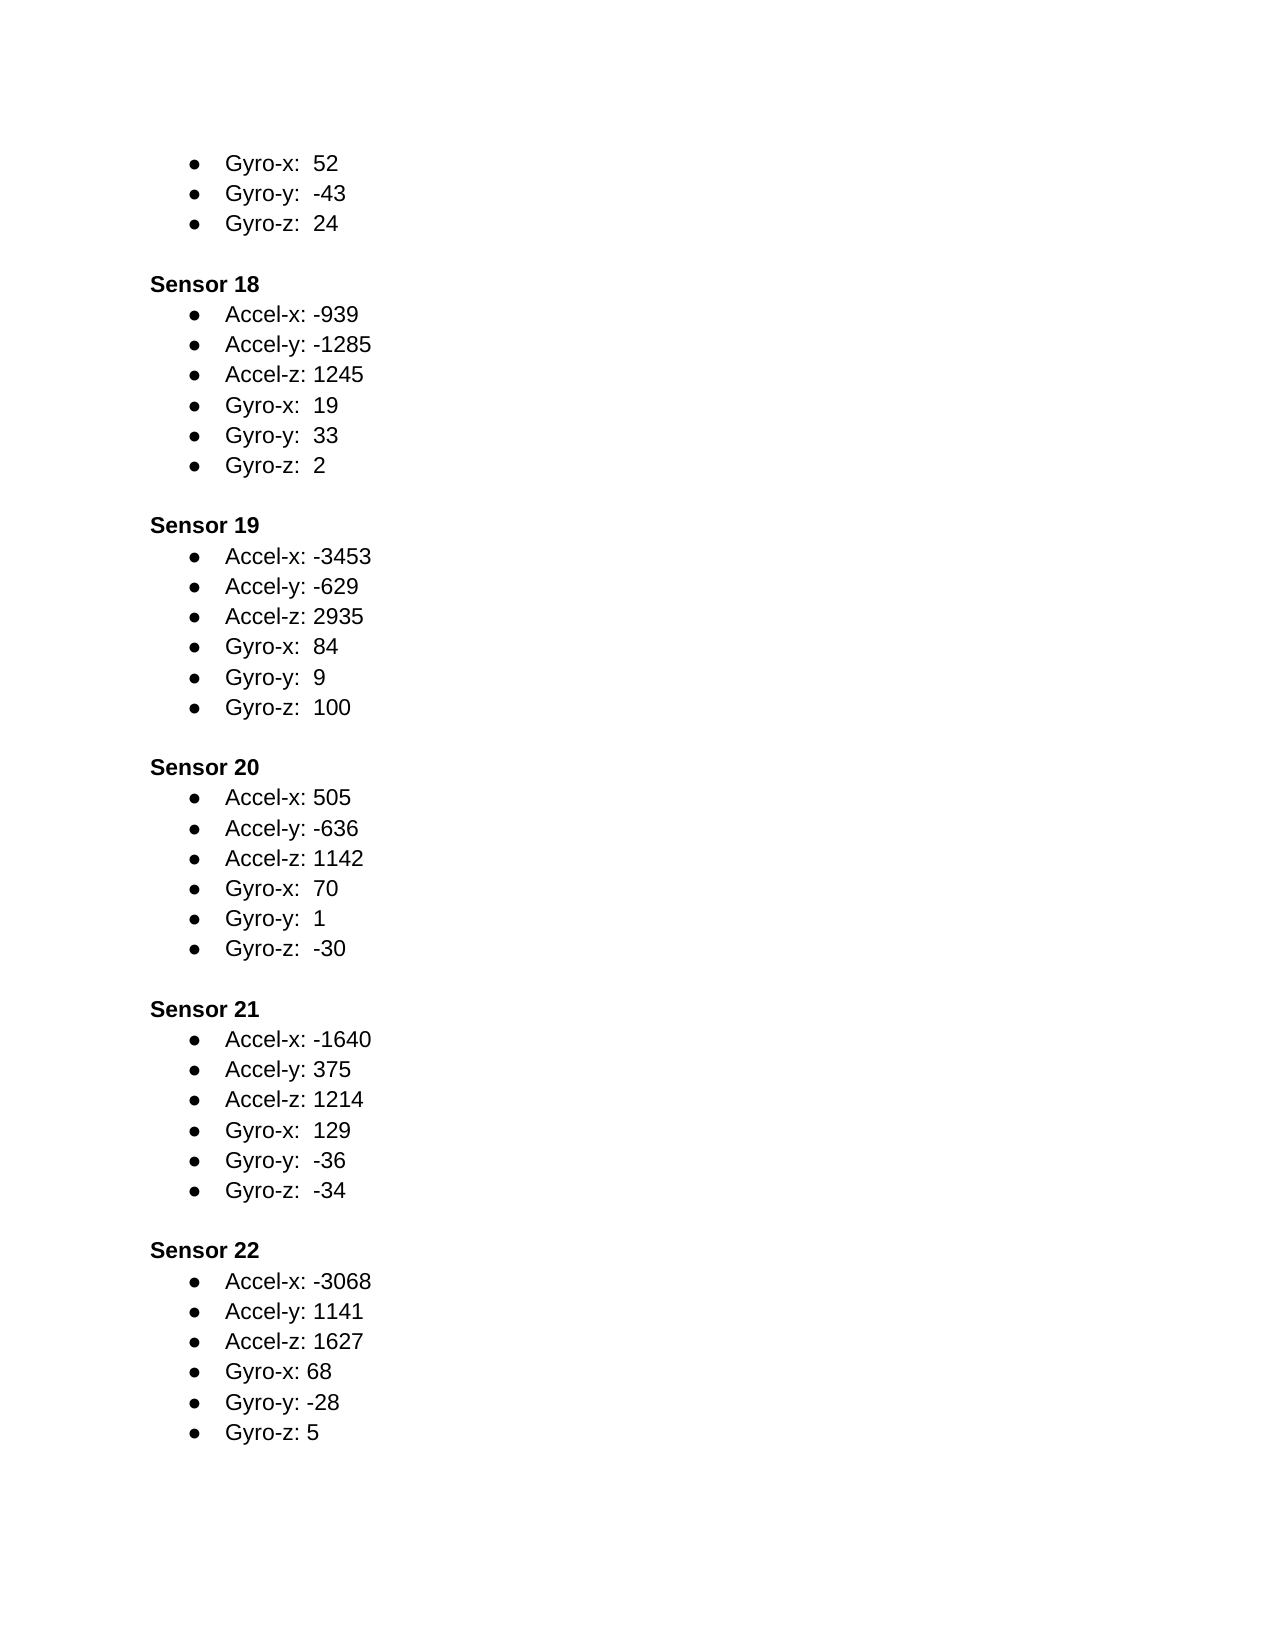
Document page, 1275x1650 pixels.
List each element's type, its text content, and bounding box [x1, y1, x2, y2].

list Accel-x: 505 [187, 784, 1125, 811]
list Gyro-x: 52 [187, 150, 1125, 176]
list Gyro-y: 33 [187, 422, 1125, 448]
list Accel-z: 1627 [187, 1328, 1125, 1354]
text Sensor 22 [150, 1237, 1125, 1264]
list Accel-y: 375 [187, 1056, 1125, 1083]
list Gyro-x: 68 [187, 1358, 1125, 1385]
list Accel-y: 1141 [187, 1298, 1125, 1324]
list Accel-x: -3068 [187, 1268, 1125, 1294]
list Accel-x: -1640 [187, 1026, 1125, 1052]
list Gyro-x: 129 [187, 1117, 1125, 1143]
text Sensor 18 [150, 271, 1125, 297]
list Accel-x: -939 [187, 301, 1125, 327]
list Gyro-x: 84 [187, 633, 1125, 660]
list Accel-z: 2935 [187, 603, 1125, 629]
text Sensor 19 [150, 512, 1125, 539]
list Gyro-y: -28 [187, 1388, 1125, 1415]
list Accel-z: 1245 [187, 361, 1125, 388]
list Gyro-z: 100 [187, 694, 1125, 720]
list Accel-y: -636 [187, 814, 1125, 841]
list Gyro-z: 2 [187, 452, 1125, 478]
list Gyro-y: 1 [187, 905, 1125, 932]
list Gyro-z: -34 [187, 1177, 1125, 1203]
list Gyro-x: 70 [187, 875, 1125, 901]
list Accel-z: 1142 [187, 845, 1125, 871]
list Gyro-y: 9 [187, 663, 1125, 690]
list Gyro-y: -43 [187, 180, 1125, 207]
list Gyro-z: -30 [187, 935, 1125, 962]
list Gyro-y: -36 [187, 1147, 1125, 1173]
list Gyro-z: 24 [187, 210, 1125, 237]
text Sensor 20 [150, 754, 1125, 781]
list Gyro-x: 19 [187, 392, 1125, 418]
list Accel-z: 1214 [187, 1086, 1125, 1113]
text Sensor 21 [150, 996, 1125, 1022]
list Accel-x: -3453 [187, 543, 1125, 569]
list Accel-y: -629 [187, 573, 1125, 599]
list Gyro-z: 5 [187, 1419, 1125, 1445]
list Accel-y: -1285 [187, 331, 1125, 358]
